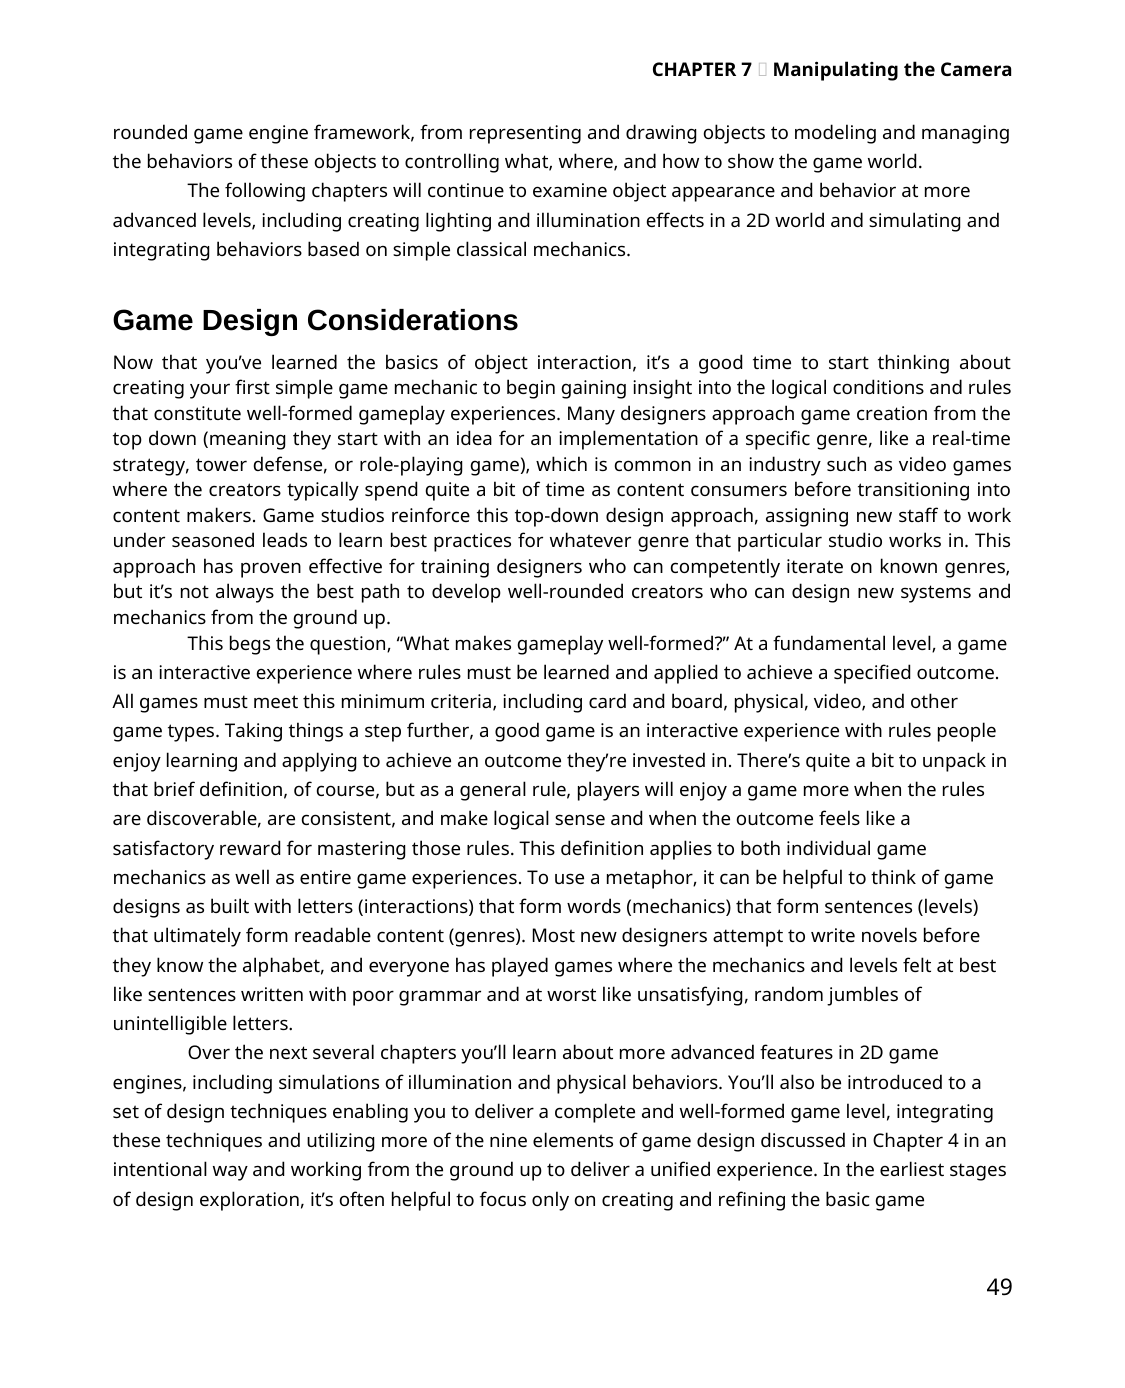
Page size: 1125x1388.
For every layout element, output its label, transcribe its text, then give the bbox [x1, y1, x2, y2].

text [112, 1040, 1012, 1212]
subtitle Game Design Considerations [112, 303, 1012, 337]
text Now that you’ve learned the basics of object interaction, it’s a good time to start thinking about creating your first simple game mechanic to begin gaining insight into the logical conditions and rules that constitute well-formed gameplay experiences. Many designers approach game creation from the top down (meaning they start with an idea for an implementation of a specific genre, like a real-time strategy, tower defense, or role-playing game), which is common in an industry such as video games where the creators typically spend quite a bit of time as content consumers before transitioning into content makers. Game studios reinforce this top-down design approach, assigning new staff to work under seasoned leads to learn best practices for whatever genre that particular studio works in. This approach has proven effective for training designers who can competently iterate on known genres, but it’s not always the best path to develop well-rounded creators who can design new systems and mechanics from the ground up. [112, 349, 1012, 630]
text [112, 119, 1012, 174]
text The following chapters will continue to examine object appearance and behavior at more advanced levels, including creating lighting and illumination effects in a 2D world and simulating and integrating behaviors based on simple classical mechanics. [112, 178, 1012, 262]
text This begs the question, “What makes gameplay well-formed?” At a fundamental level, a game is an interactive experience where rules must be learned and applied to achieve a specified outcome. All games must meet this minimum criteria, including card and board, physical, video, and other game types. Taking things a step further, a good game is an interactive experience with rules people enjoy learning and applying to achieve an outcome they’re invested in. There’s quite a bit to unpack in that brief definition, of course, but as a general rule, players will enjoy a game more when the rules are discoverable, are consistent, and make logical sense and when the outcome feels like a satisfactory reward for mastering those rules. This definition applies to both individual game mechanics as well as entire game experiences. To use a metaphor, it can be helpful to think of game designs as built with letters (interactions) that form words (mechanics) that form sentences (levels) that ultimately form readable content (genres). Most new designers attempt to write novels before they know the alphabet, and everyone has played games where the mechanics and levels felt at best like sentences written with poor grammar and at worst like unsatisfying, random jumbles of unintelligible letters. [112, 630, 1012, 1036]
